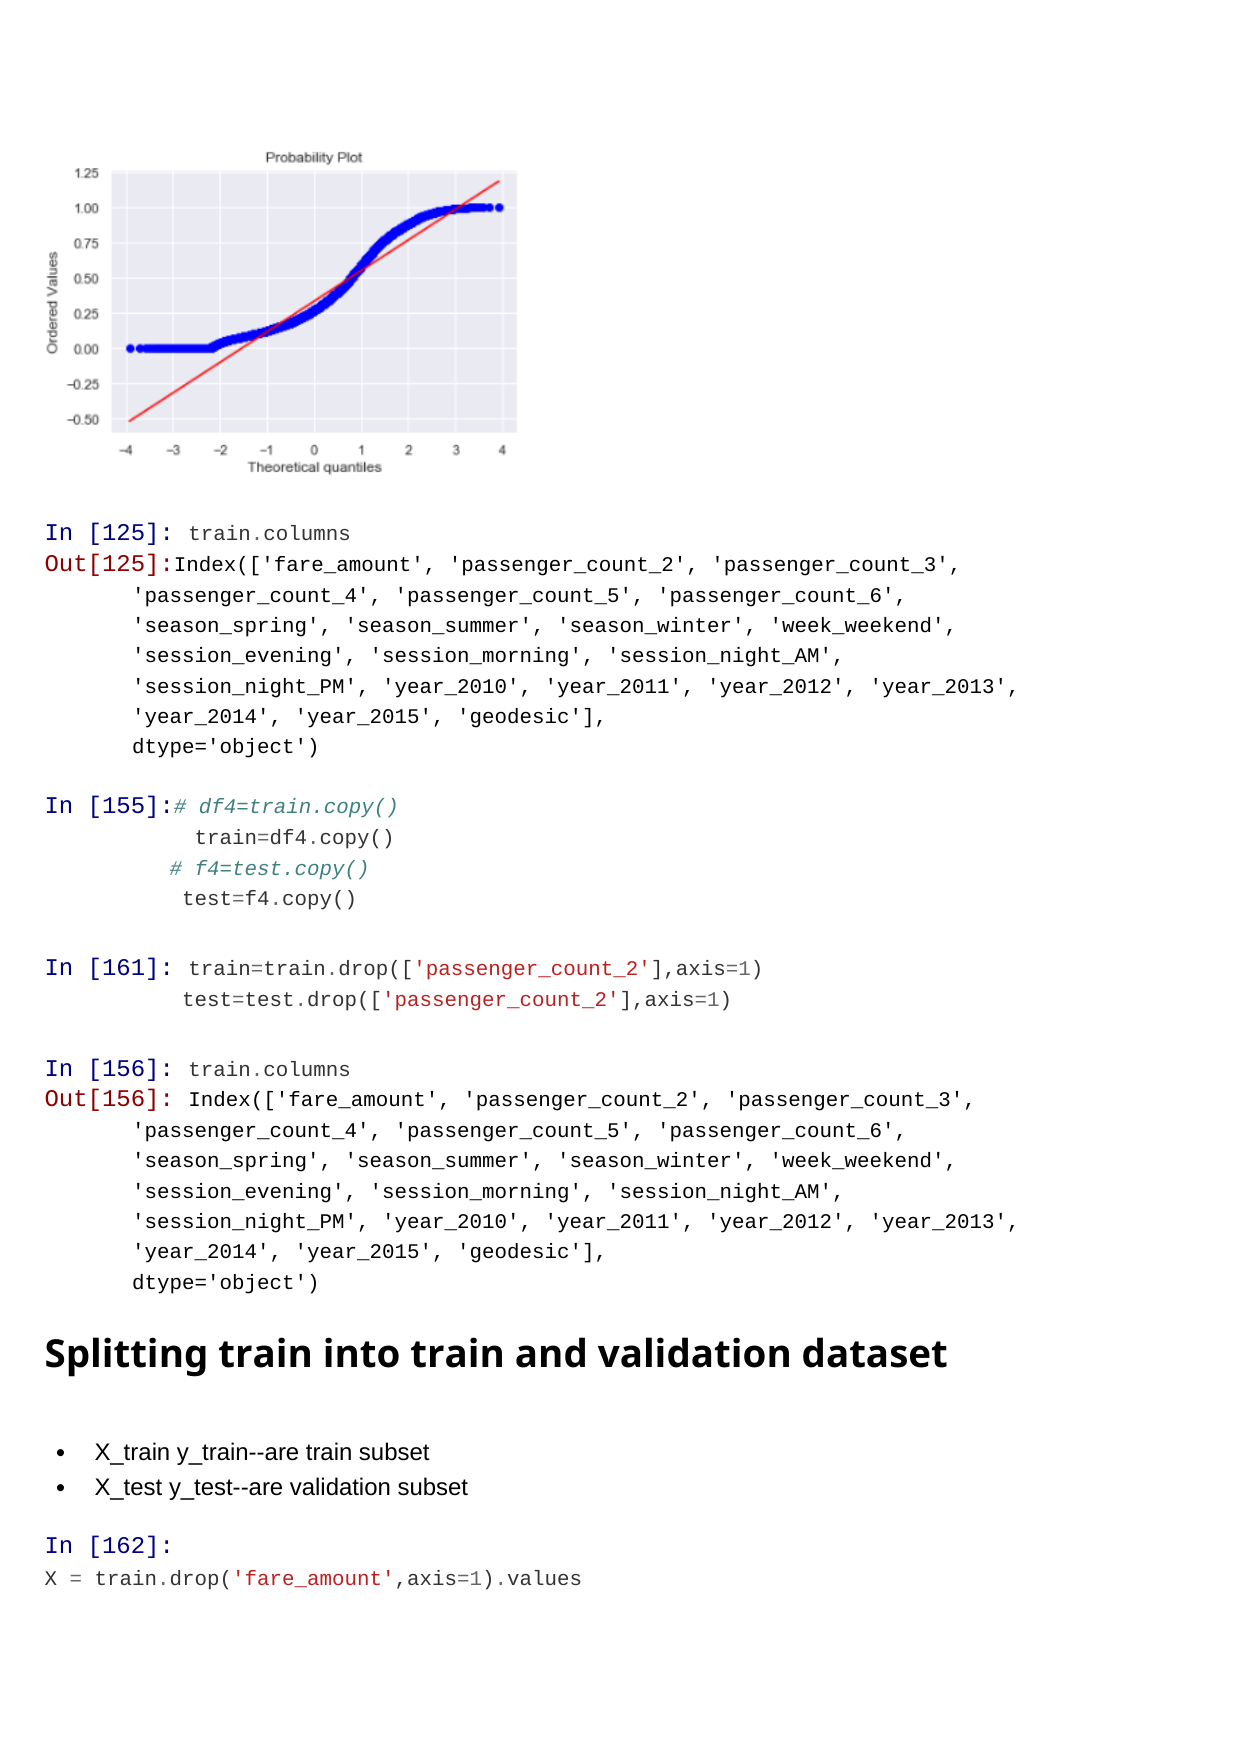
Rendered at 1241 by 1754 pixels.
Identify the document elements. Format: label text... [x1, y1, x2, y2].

text Splitting train into train and validation dataset [44, 1326, 1167, 1378]
text test=test.drop(['passenger_count_2'],axis=1) [44, 982, 1167, 1013]
text test=f4.copy() [44, 881, 1167, 912]
text 'passenger_count_4', 'passenger_count_5', 'passenger_count_6', [44, 578, 1167, 608]
text In [155]:# df4=train.copy() [44, 790, 1167, 821]
text In [161]: train=train.drop(['passenger_count_2'],axis=1) [44, 952, 1167, 982]
picture [44, 150, 520, 478]
text 'year_2014', 'year_2015', 'geodesic'], [44, 1235, 1167, 1265]
text 'season_spring', 'season_summer', 'season_winter', 'week_weekend', [44, 1144, 1167, 1174]
text In [162]: [44, 1531, 1167, 1561]
text 'year_2014', 'year_2015', 'geodesic'], [44, 699, 1167, 730]
text dtype='object') [44, 730, 1167, 760]
text train=df4.copy() [44, 821, 1167, 851]
text 'session_evening', 'session_morning', 'session_night_AM', [44, 639, 1167, 669]
list X_test y_test--are validation subset [57, 1466, 1117, 1501]
text Out[125]:Index(['fare_amount', 'passenger_count_2', 'passenger_count_3', [44, 548, 1167, 578]
list X_train y_train--are train subset [57, 1431, 1117, 1466]
text dtype='object') [44, 1265, 1167, 1295]
text 'session_night_PM', 'year_2010', 'year_2011', 'year_2012', 'year_2013', [44, 1204, 1167, 1235]
text Out[156]: Index(['fare_amount', 'passenger_count_2', 'passenger_count_3', [44, 1083, 1167, 1113]
text In [125]: train.columns [44, 518, 1167, 548]
text 'passenger_count_4', 'passenger_count_5', 'passenger_count_6', [44, 1113, 1167, 1144]
text X = train.drop('fare_amount',axis=1).values [44, 1561, 1167, 1591]
text # f4=test.copy() [44, 851, 1167, 881]
text 'session_night_PM', 'year_2010', 'year_2011', 'year_2012', 'year_2013', [44, 669, 1167, 699]
text 'season_spring', 'season_summer', 'season_winter', 'week_weekend', [44, 608, 1167, 639]
text 'session_evening', 'session_morning', 'session_night_AM', [44, 1174, 1167, 1204]
text In [156]: train.columns [44, 1053, 1167, 1083]
